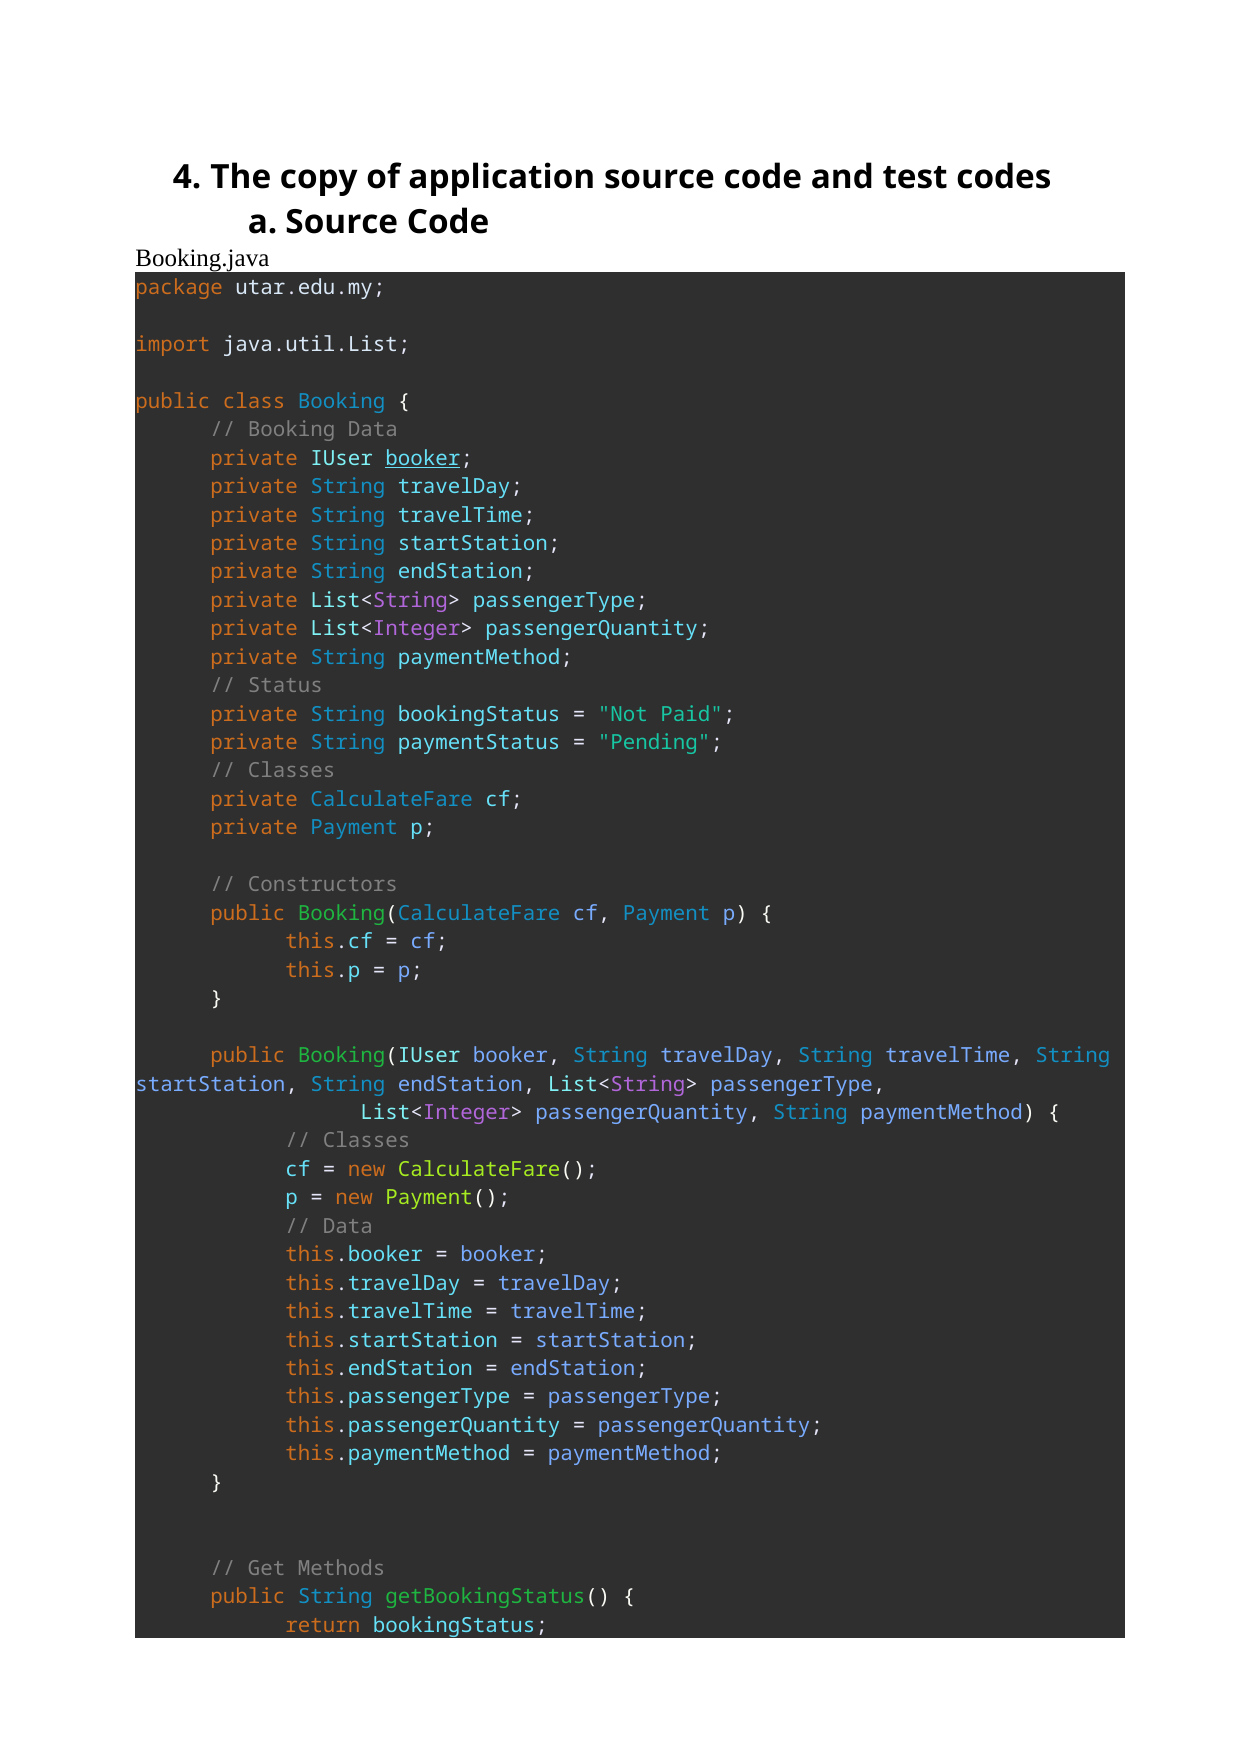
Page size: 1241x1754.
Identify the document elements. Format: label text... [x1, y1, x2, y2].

text private CalculateFare cf; [135, 784, 1125, 812]
subtitle Source Code [248, 198, 1125, 243]
text private String paymentMethod; [135, 642, 1125, 670]
text this.travelDay = travelDay; [135, 1268, 1125, 1296]
text // Classes [135, 756, 1125, 784]
text private List<Integer> passengerQuantity; [135, 613, 1125, 642]
text this.p = p; [135, 955, 1125, 983]
text return bookingStatus; [135, 1610, 1125, 1638]
text cf = new CalculateFare(); [135, 1154, 1125, 1182]
text this.passengerQuantity = passengerQuantity; [135, 1410, 1125, 1438]
text import java.util.List; [135, 329, 1125, 357]
text this.endStation = endStation; [135, 1353, 1125, 1382]
text private String endStation; [135, 557, 1125, 585]
text List<Integer> passengerQuantity, String paymentMethod) { [135, 1097, 1125, 1126]
text public class Booking { [135, 386, 1125, 414]
text private List<String> passengerType; [135, 585, 1125, 613]
text package utar.edu.my; [135, 272, 1125, 301]
text this.passengerType = passengerType; [135, 1382, 1125, 1410]
text private Payment p; [135, 812, 1125, 841]
text // Status [135, 670, 1125, 699]
text this.cf = cf; [135, 926, 1125, 955]
subtitle The copy of application source code and test codes [173, 153, 1125, 198]
text this.booker = booker; [135, 1239, 1125, 1268]
text public String getBookingStatus() { [135, 1581, 1125, 1610]
text } [135, 983, 1125, 1012]
text public Booking(CalculateFare cf, Payment p) { [135, 898, 1125, 926]
text private String travelTime; [135, 500, 1125, 528]
text // Classes [135, 1126, 1125, 1154]
text private String bookingStatus = "Not Paid"; [135, 699, 1125, 727]
text private String paymentStatus = "Pending"; [135, 727, 1125, 756]
text // Data [135, 1211, 1125, 1239]
text private IUser booker; [135, 443, 1125, 471]
text } [135, 1467, 1125, 1495]
text Booking.java [135, 243, 1125, 272]
text private String startStation; [135, 528, 1125, 557]
text private String travelDay; [135, 471, 1125, 500]
text // Booking Data [135, 414, 1125, 443]
text this.paymentMethod = paymentMethod; [135, 1438, 1125, 1467]
text p = new Payment(); [135, 1182, 1125, 1211]
text // Get Methods [135, 1553, 1125, 1581]
text this.travelTime = travelTime; [135, 1296, 1125, 1325]
text this.startStation = startStation; [135, 1325, 1125, 1353]
text // Constructors [135, 869, 1125, 898]
text public Booking(IUser booker, String travelDay, String travelTime, String startStation, String endStation, List<String> passengerType, [135, 1040, 1125, 1097]
